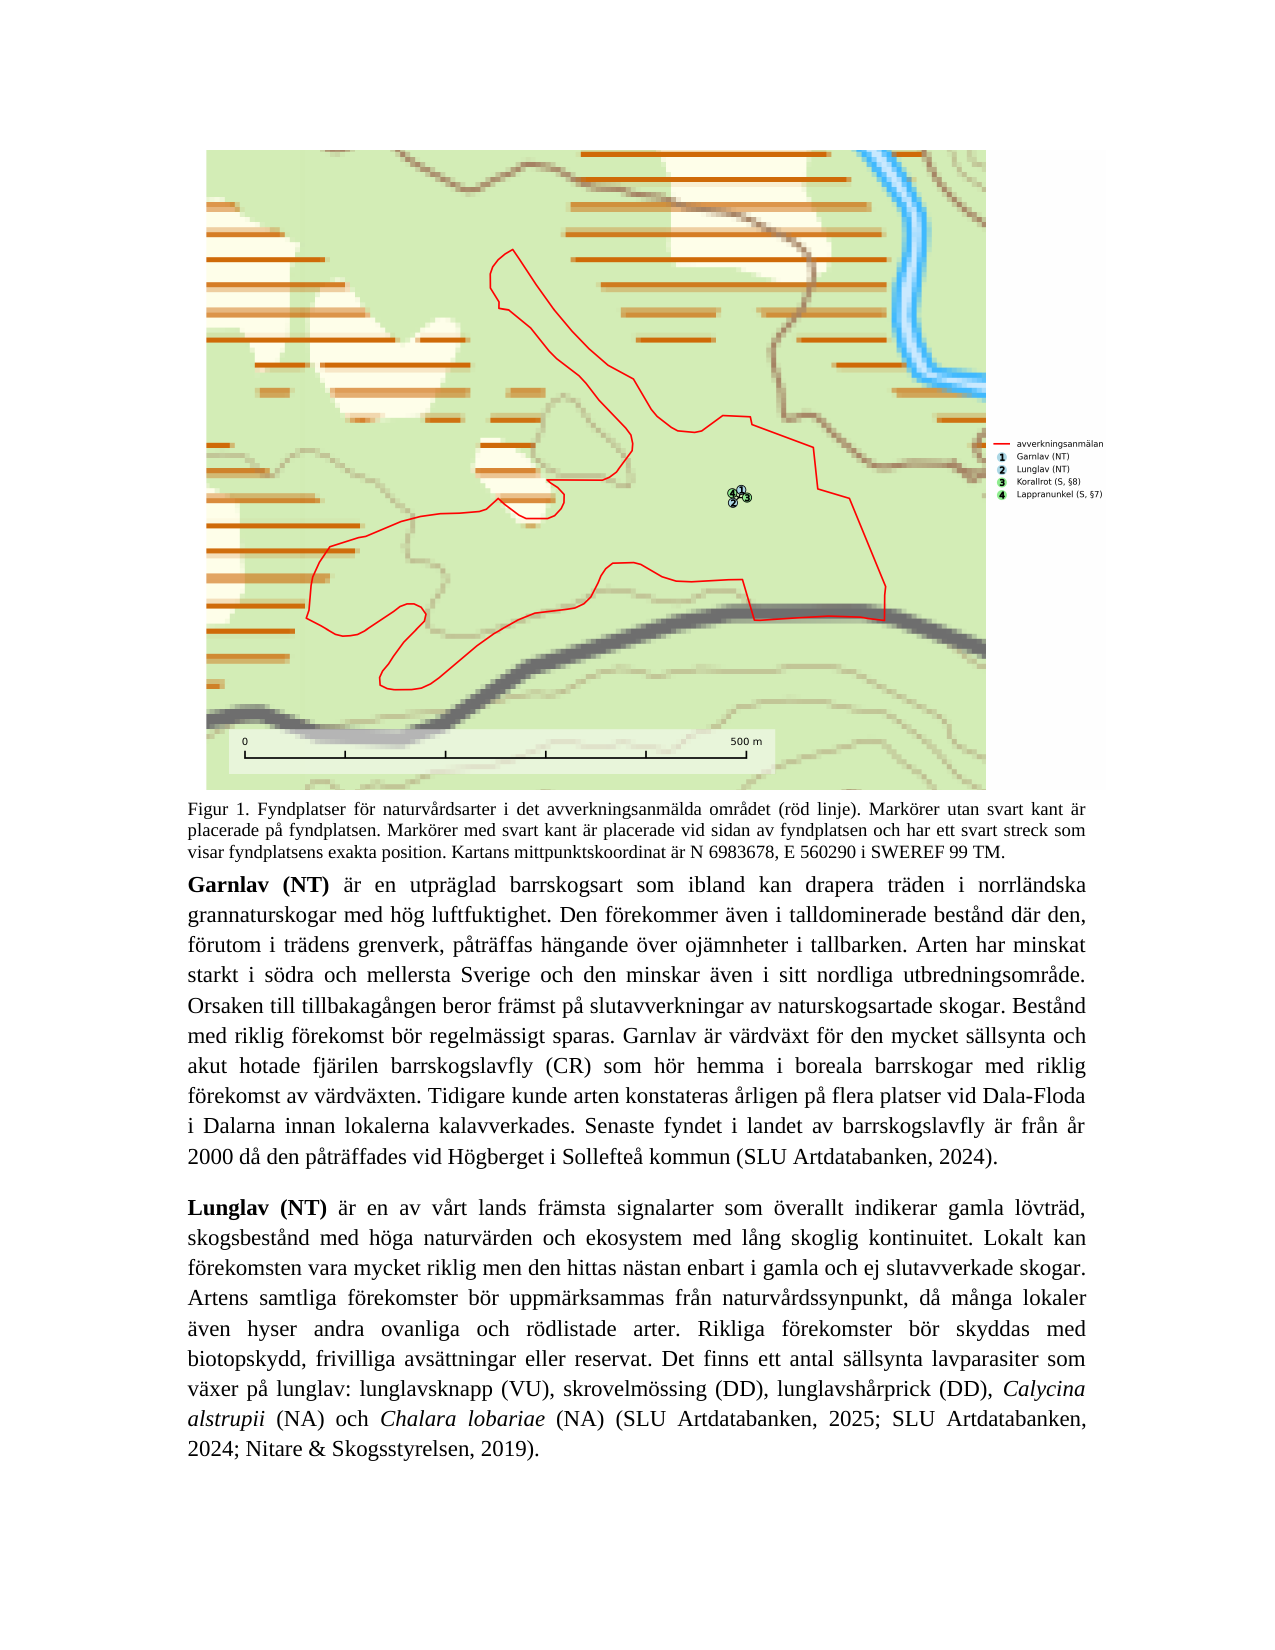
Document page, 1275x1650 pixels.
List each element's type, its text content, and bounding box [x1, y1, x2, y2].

text Garnlav (NT) är en utpräglad barrskogsart som ibland kan drapera träden i norrländska grannaturskogar med hög luftfuktighet. Den förekommer även i talldominerade bestånd där den, förutom i trädens grenverk, påträffas hängande över ojämnheter i tallbarken. Arten har minskat starkt i södra och mellersta Sverige och den minskar även i sitt nordliga utbredningsområde. Orsaken till tillbakagången beror främst på slutavverkningar av naturskogsartade skogar. Bestånd med riklig förekomst bör regelmässigt sparas. Garnlav är värdväxt för den mycket sällsynta och akut hotade fjärilen barrskogslavfly (CR) som hör hemma i boreala barrskogar med riklig förekomst av värdväxten. Tidigare kunde arten konstateras årligen på flera platser vid Dala-Floda i Dalarna innan lokalerna kalavverkades. Senaste fyndet i landet av barrskogslavfly är från år 2000 då den påträffades vid Högberget i Sollefteå kommun (SLU Artdatabanken, 2024). [187, 871, 1087, 1169]
picture [206, 150, 1107, 790]
text Figur 1. Fyndplatser för naturvårdsarter i det avverkningsanmälda området (röd linje). Markörer utan svart kant är placerade på fyndplatsen. Markörer med svart kant är placerade vid sidan av fyndplatsen och har ett svart streck som visar fyndplatsens exakta position. Kartans mittpunktskoordinat är N 6983678, E 560290 i SWEREF 99 TM. [187, 798, 1087, 862]
text Lunglav (NT) är en av vårt lands främsta signalarter som överallt indikerar gamla lövträd, skogsbestånd med höga naturvärden och ekosystem med lång skoglig kontinuitet. Lokalt kan förekomsten vara mycket riklig men den hittas nästan enbart i gamla och ej slutavverkade skogar. Artens samtliga förekomster bör uppmärksammas från naturvårdssynpunkt, då många lokaler även hyser andra ovanliga och rödlistade arter. Rikliga förekomster bör skyddas med biotopskydd, frivilliga avsättningar eller reservat. Det finns ett antal sällsynta lavparasiter som växer på lunglav: lunglavsknapp (VU), skrovelmössing (DD), lunglavshårprick (DD), Calycina alstrupii (NA) och Chalara lobariae (NA) (SLU Artdatabanken, 2025; SLU Artdatabanken, 2024; Nitare & Skogsstyrelsen, 2019). [187, 1194, 1087, 1462]
